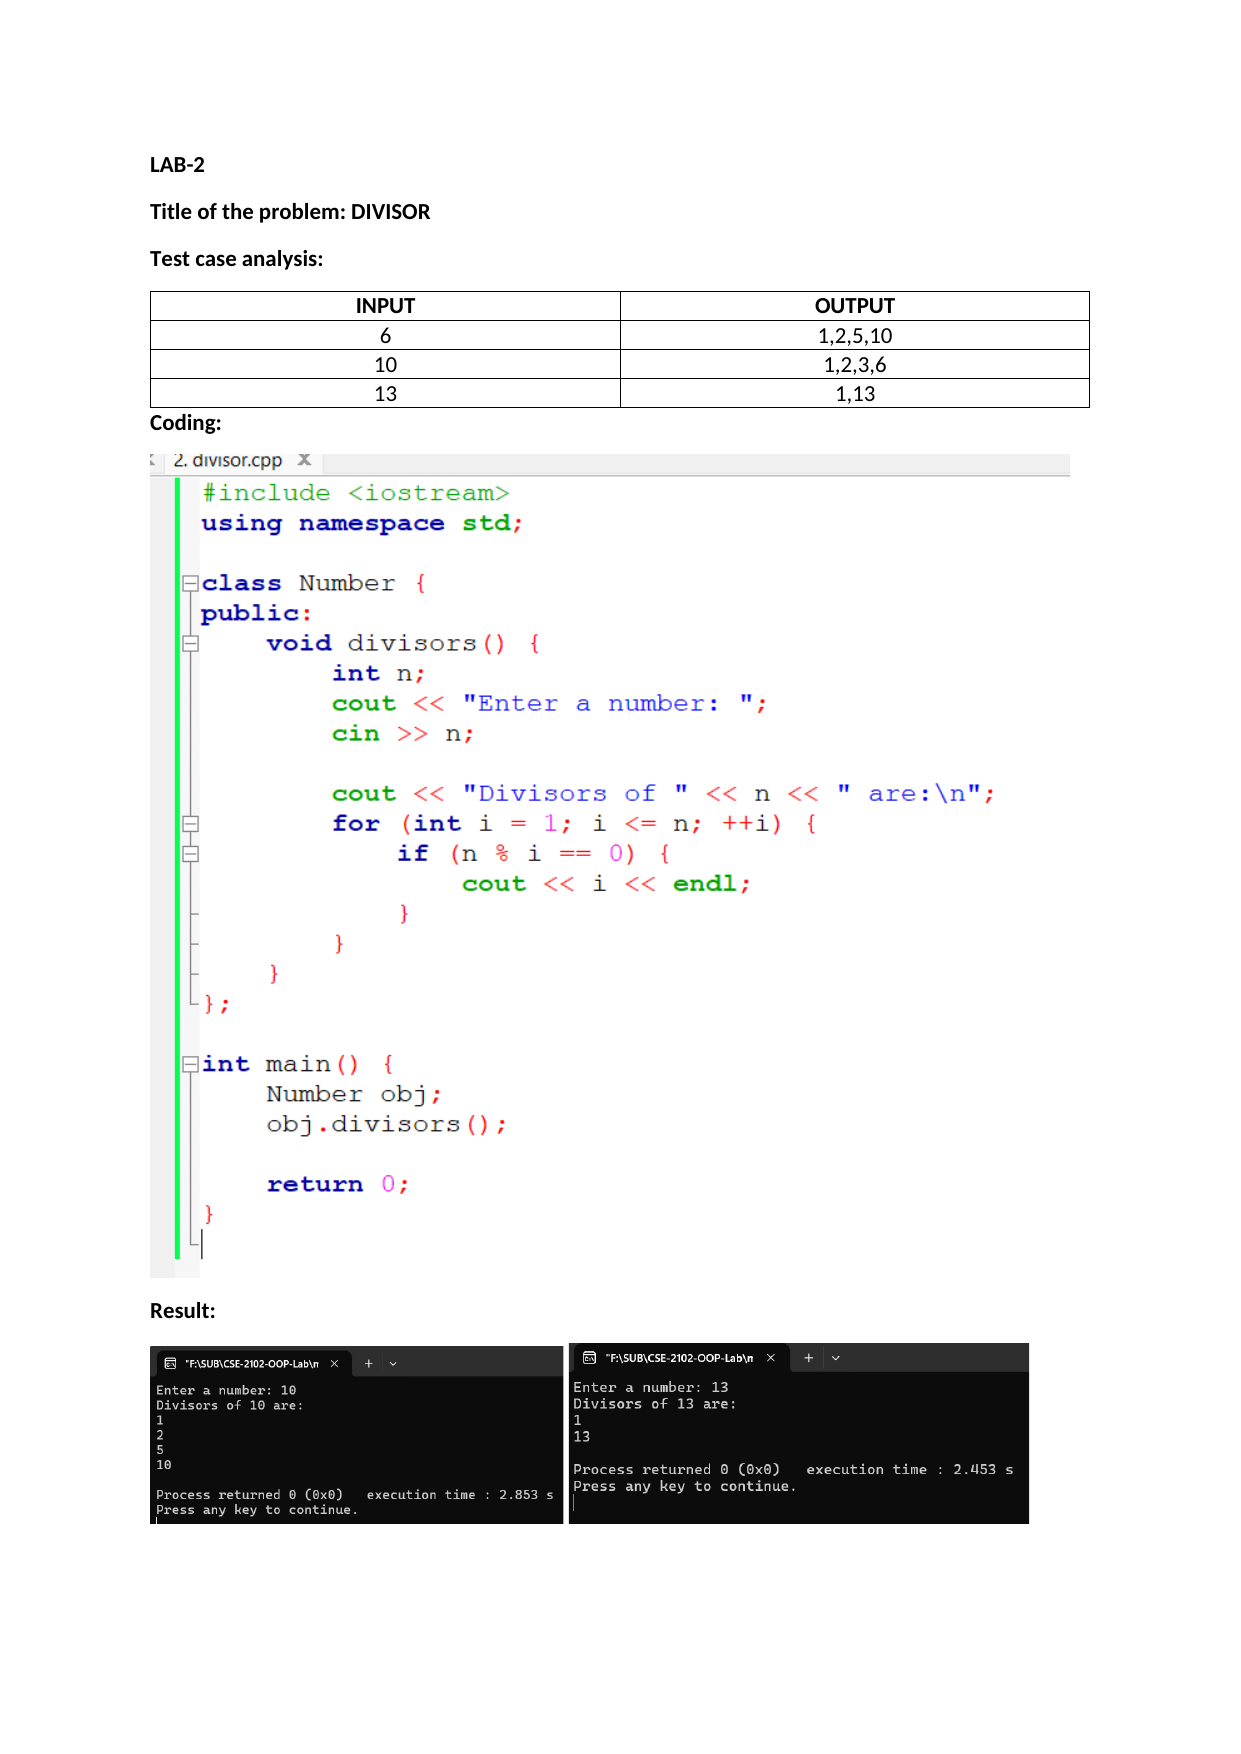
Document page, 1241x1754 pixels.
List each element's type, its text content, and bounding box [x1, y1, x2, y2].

text Result: [150, 1296, 1090, 1324]
table_header OUTPUT [621, 292, 1089, 320]
table_cell 1,2,5,10 [621, 321, 1089, 349]
picture [150, 454, 1071, 1278]
table_cell 6 [151, 321, 620, 349]
text Title of the problem: DIVISOR [150, 197, 1090, 225]
table_cell 1,2,3,6 [621, 350, 1089, 378]
picture [150, 1346, 564, 1524]
table_header INPUT [151, 292, 620, 320]
table_cell 10 [151, 350, 620, 378]
table_cell 13 [151, 379, 620, 407]
text LAB-2 [150, 150, 1090, 178]
table_cell 1,13 [621, 379, 1089, 407]
text Coding: [150, 408, 1090, 436]
picture [568, 1343, 1030, 1524]
text Test case analysis: [150, 244, 1090, 272]
